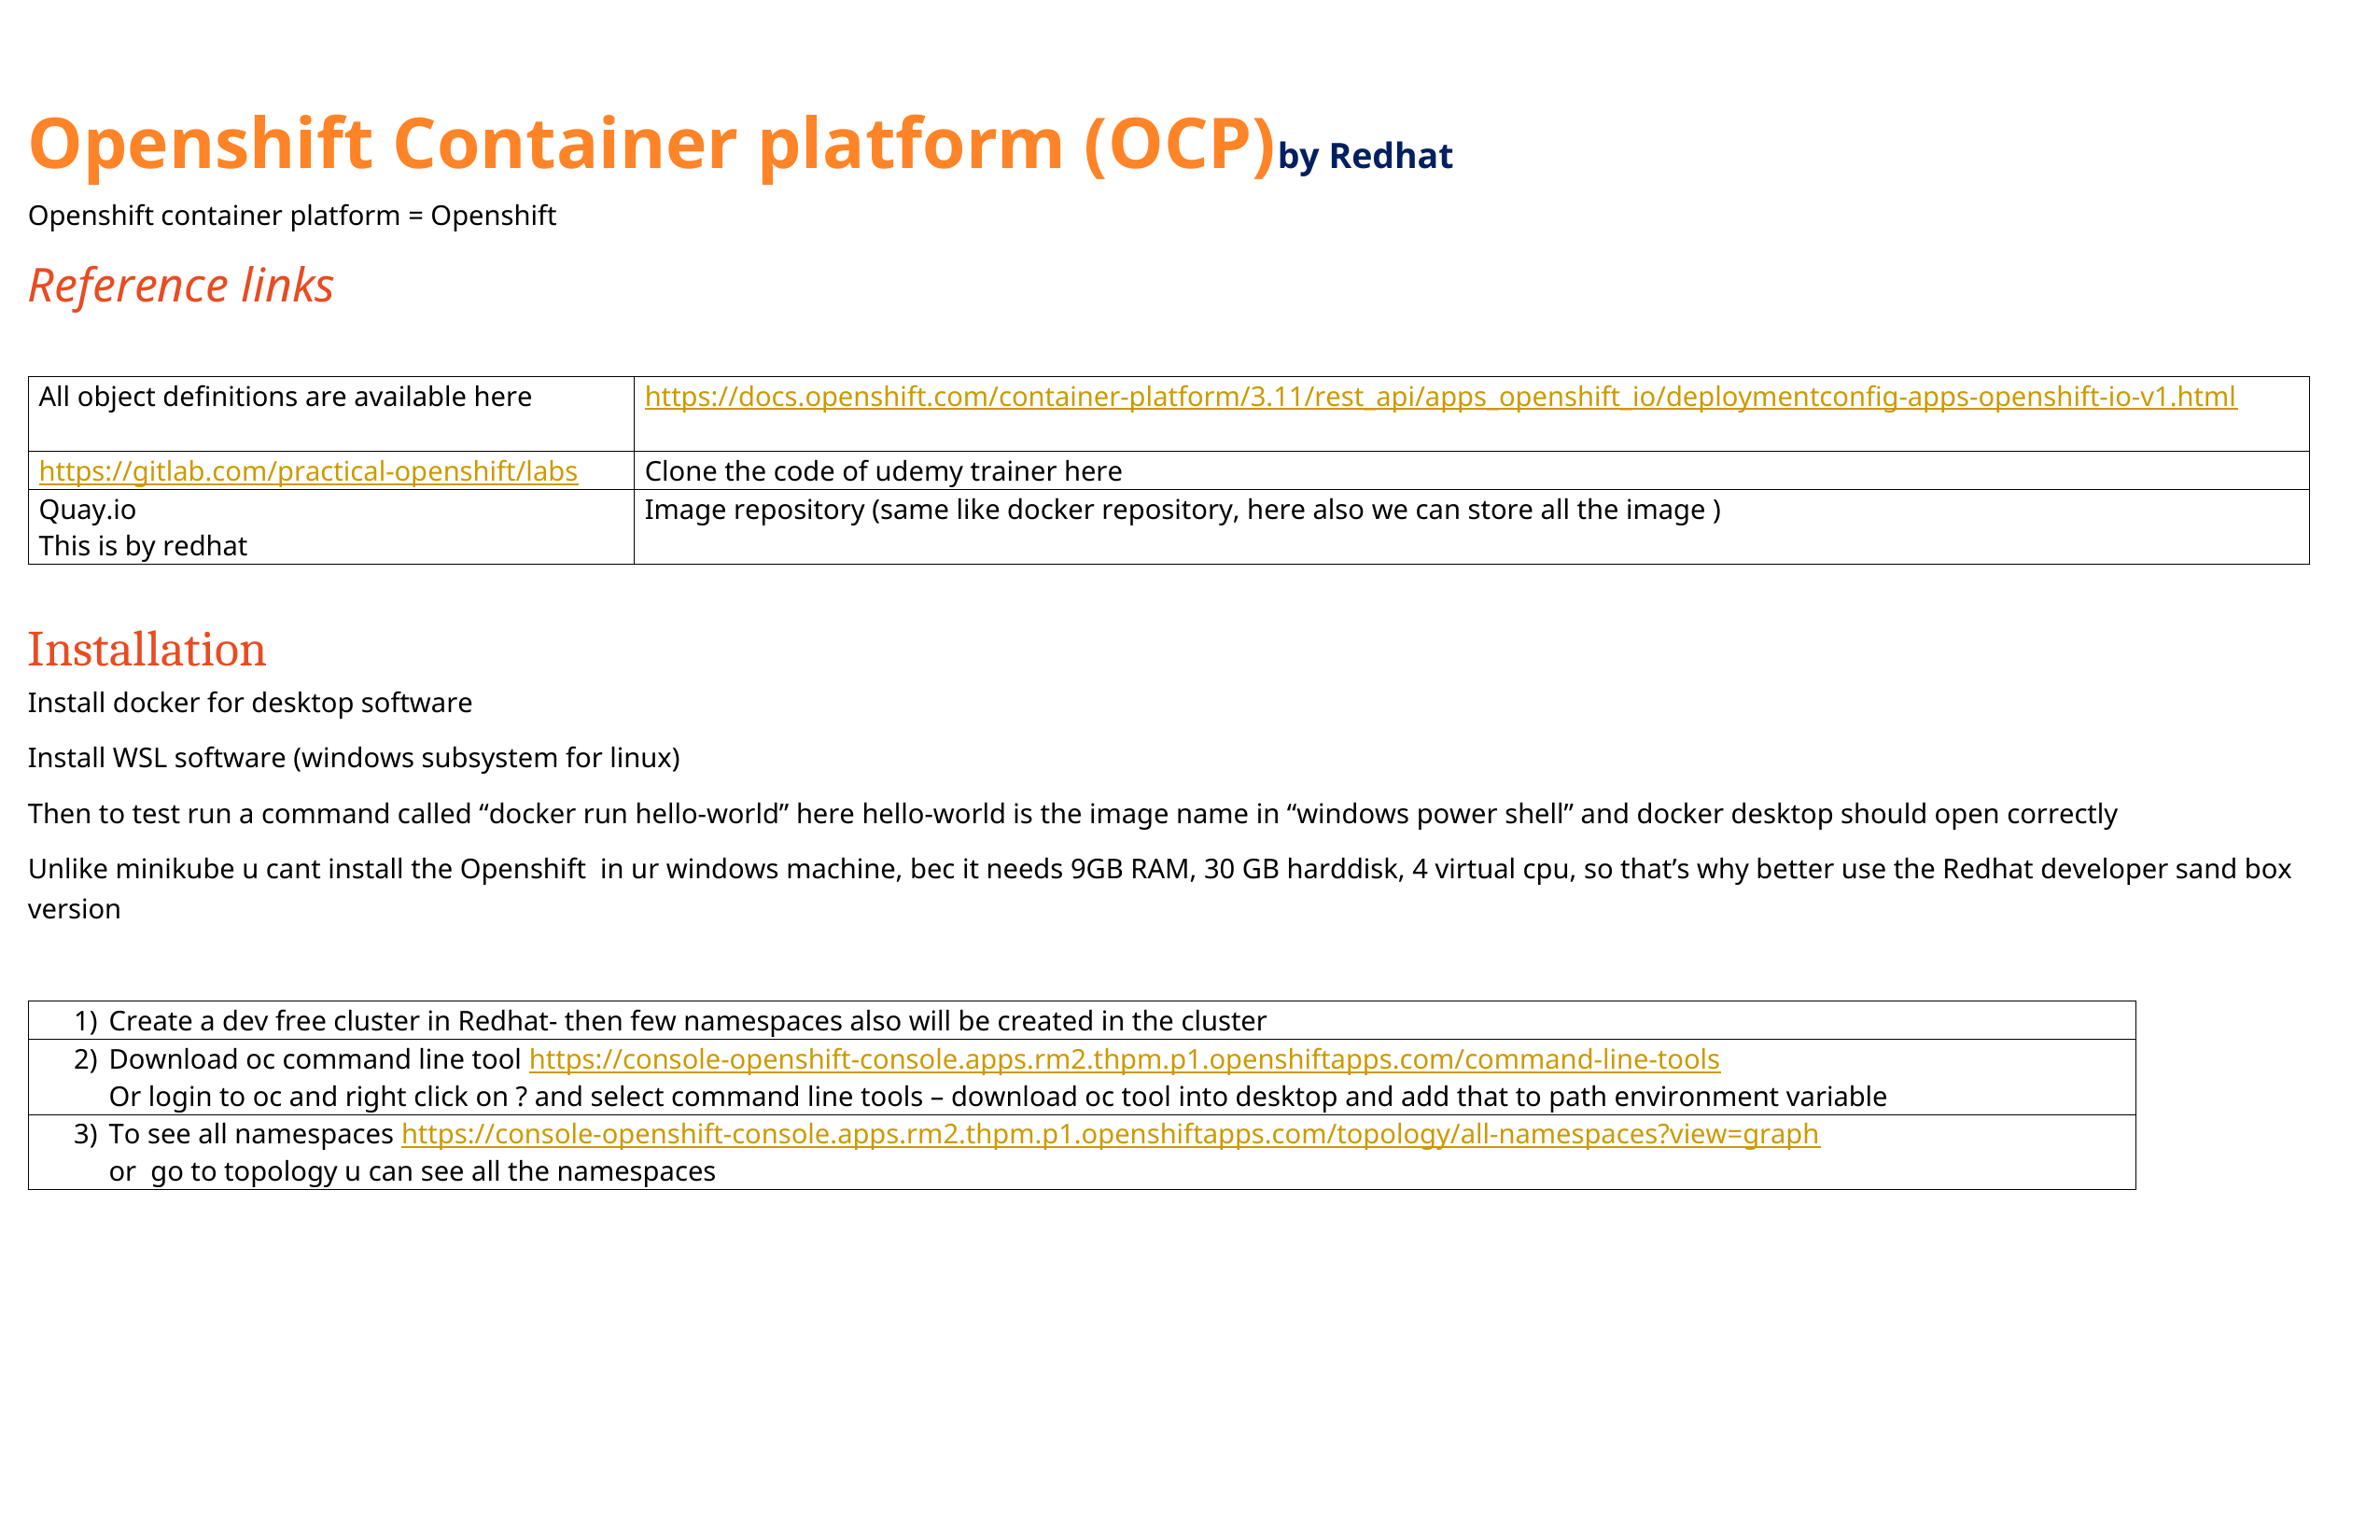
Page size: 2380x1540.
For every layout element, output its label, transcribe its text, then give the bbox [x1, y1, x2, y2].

text Openshift container platform = Openshift [27, 196, 2310, 233]
text Install docker for desktop software [27, 683, 2310, 721]
text Install WSL software (windows subsystem for linux) [27, 739, 2310, 776]
table_cell Image repository (same like docker repository, here also we can store all the image ) [635, 490, 2309, 564]
text Reference links [27, 252, 2310, 315]
table_header Create a dev free cluster in Redhat- then few namespaces also will be created in the cluster [29, 1001, 2135, 1039]
text Then to test run a command called “docker run hello-world” here hello-world is the image name in “windows power shell” and docker desktop should open correctly [27, 794, 2310, 832]
text Unlike minikube u cant install the Openshift in ur windows machine, bec it needs 9GB RAM, 30 GB harddisk, 4 virtual cpu, so that’s why better use the Redhat developer sand box version [27, 850, 2310, 927]
table_cell Quay.io This is by redhat [29, 490, 634, 564]
table_cell https://gitlab.com/practical-openshift/labs [29, 452, 634, 489]
table_cell To see all namespaces https://console-openshift-console.apps.rm2.thpm.p1.openshiftapps.com/topology/all-namespaces?view=graph or go to topology u can see all the namespaces [29, 1115, 2135, 1189]
text Installation [27, 621, 2310, 679]
table_cell Download oc command line tool https://console-openshift-console.apps.rm2.thpm.p1.openshiftapps.com/command-line-tools Or login to oc and right click on ? and select command line tools – download oc tool into desktop and add that to path environment variable [29, 1040, 2135, 1113]
table_header https://docs.openshift.com/container-platform/3.11/rest_api/apps_openshift_io/deploymentconfig-apps-openshift-io-v1.html [635, 377, 2309, 451]
table_header All object definitions are available here [29, 377, 634, 451]
table_cell Clone the code of udemy trainer here [635, 452, 2309, 489]
text Openshift Container platform (OCP)by Redhat [27, 93, 2310, 189]
